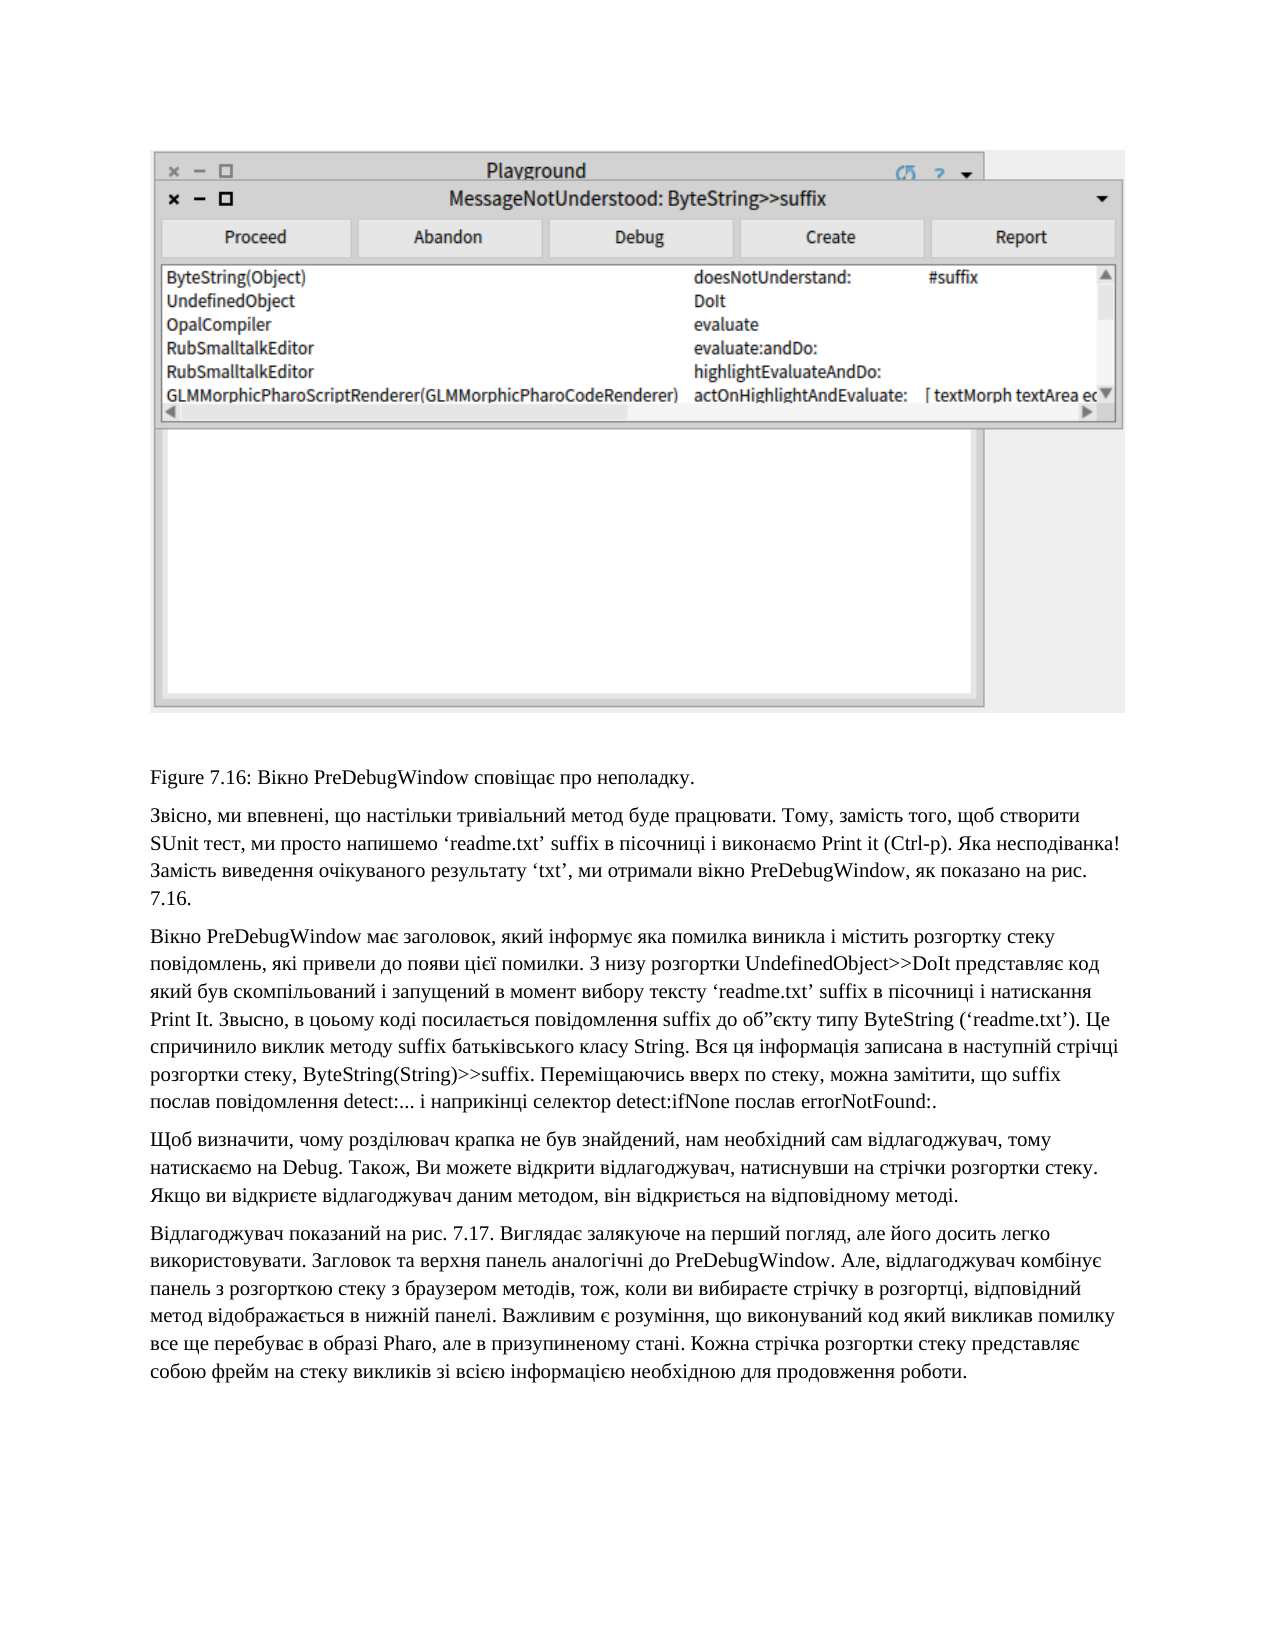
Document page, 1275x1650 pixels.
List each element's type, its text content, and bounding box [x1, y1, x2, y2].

text Звісно, ми впевнені, що настільки тривіальний метод буде працювати. Тому, замість того, щоб створити SUnit тест, ми просто напишемо ‘readme.txt’ suffix в пісочниці і виконаємо Print it (Ctrl-p). Яка несподіванка! Замість виведення очікуваного результату ‘txt’, ми отримали вікно PreDebugWindow, як показано на рис. 7.16. [150, 803, 1125, 910]
text Відлагоджувач показаний на рис. 7.17. Виглядає залякуюче на перший погляд, але його досить легко використовувати. Загловок та верхня панель аналогічні до PreDebugWindow. Але, відлагоджувач комбінує панель з розгорткою стеку з браузером методів, тож, коли ви вибираєте стрічку в розгортці, відповідний метод відображається в нижній панелі. Важливим є розуміння, що виконуваний код який викликав помилку все ще перебуває в образі Pharo, але в призупиненому стані. Кожна стрічка розгортки стеку представляє собою фрейм на стеку викликів зі всією інформацією необхідною для продовження роботи. [150, 1221, 1125, 1383]
text Вікно PreDebugWindow має заголовок, який інформує яка помилка виникла і містить розгортку стеку повідомлень, які привели до появи цієї помилки. З низу розгортки UndefinedObject>>DoIt представляє код який був скомпільований і запущений в момент вибору тексту ‘readme.txt’ suffix в пісочниці і натискання Print It. Звысно, в цоьому коді посилається повідомлення suffix до об”єкту типу ByteString (‘readme.txt’). Це спричинило виклик методу suffix батьківського класу String. Вся ця інформація записана в наступній стрічці розгортки стеку, ByteString(String)>>suffix. Переміщаючись вверх по стеку, можна замітити, що suffix послав повідомлення detect:... і наприкінці селектор detect:ifNone послав errorNotFound:. [150, 924, 1125, 1113]
picture [150, 150, 1125, 713]
text Щоб визначити, чому розділювач крапка не був знайдений, нам необхідний сам відлагоджувач, тому натискаємо на Debug. Також, Ви можете відкрити відлагоджувач, натиснувши на стрічки розгортки стеку. Якщо ви відкриєте відлагоджувач даним методом, він відкриється на відповідному методі. [150, 1127, 1125, 1207]
text Figure 7.16: Вікно PreDebugWindow сповіщає про неполадку. [150, 765, 1125, 789]
